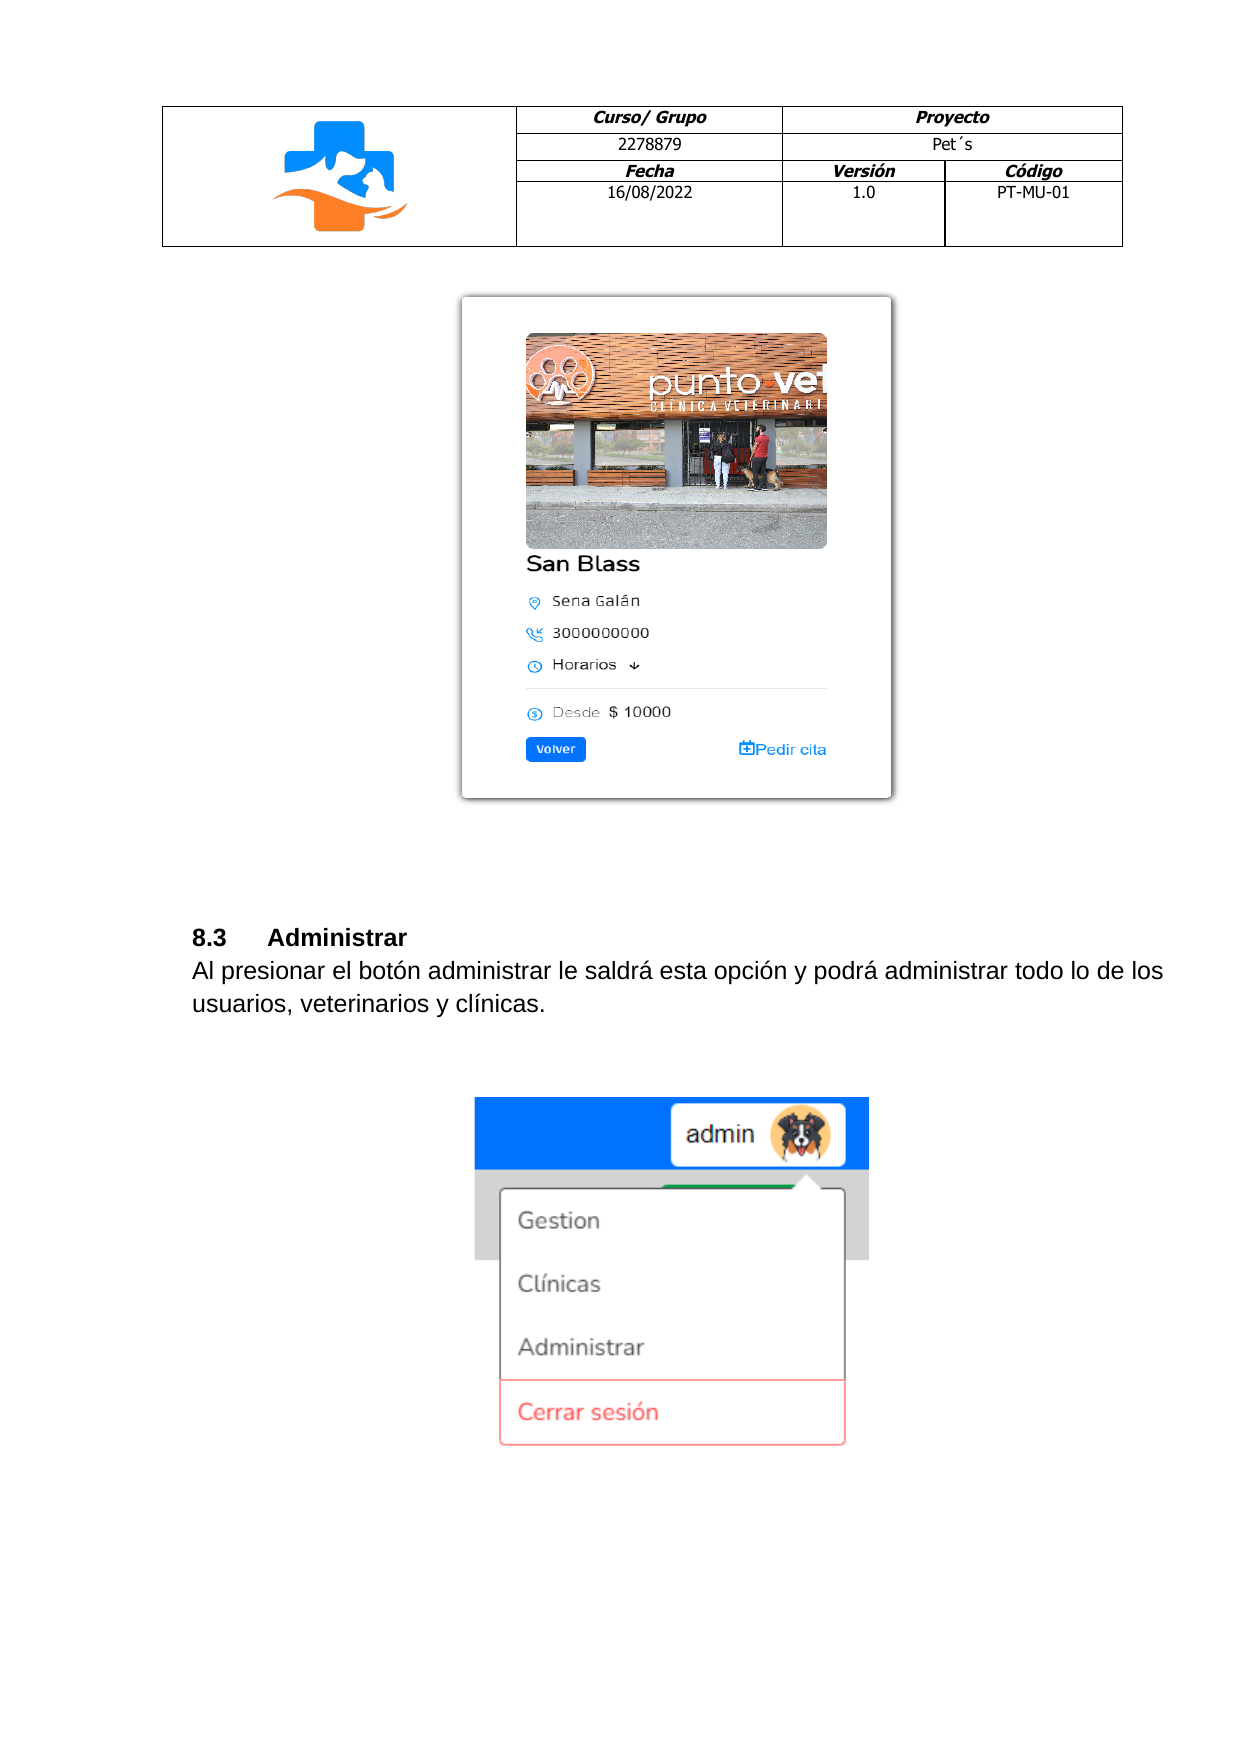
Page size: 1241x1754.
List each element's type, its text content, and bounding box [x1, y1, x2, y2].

picture [270, 107, 409, 246]
text Al presionar el botón administrar le saldrá esta opción y podrá administrar todo lo de los usuarios, veterinarios y clínicas. [192, 956, 1166, 1018]
subtitle 8.3 Administrar [192, 923, 1166, 952]
picture [474, 1097, 869, 1482]
picture [414, 274, 945, 846]
